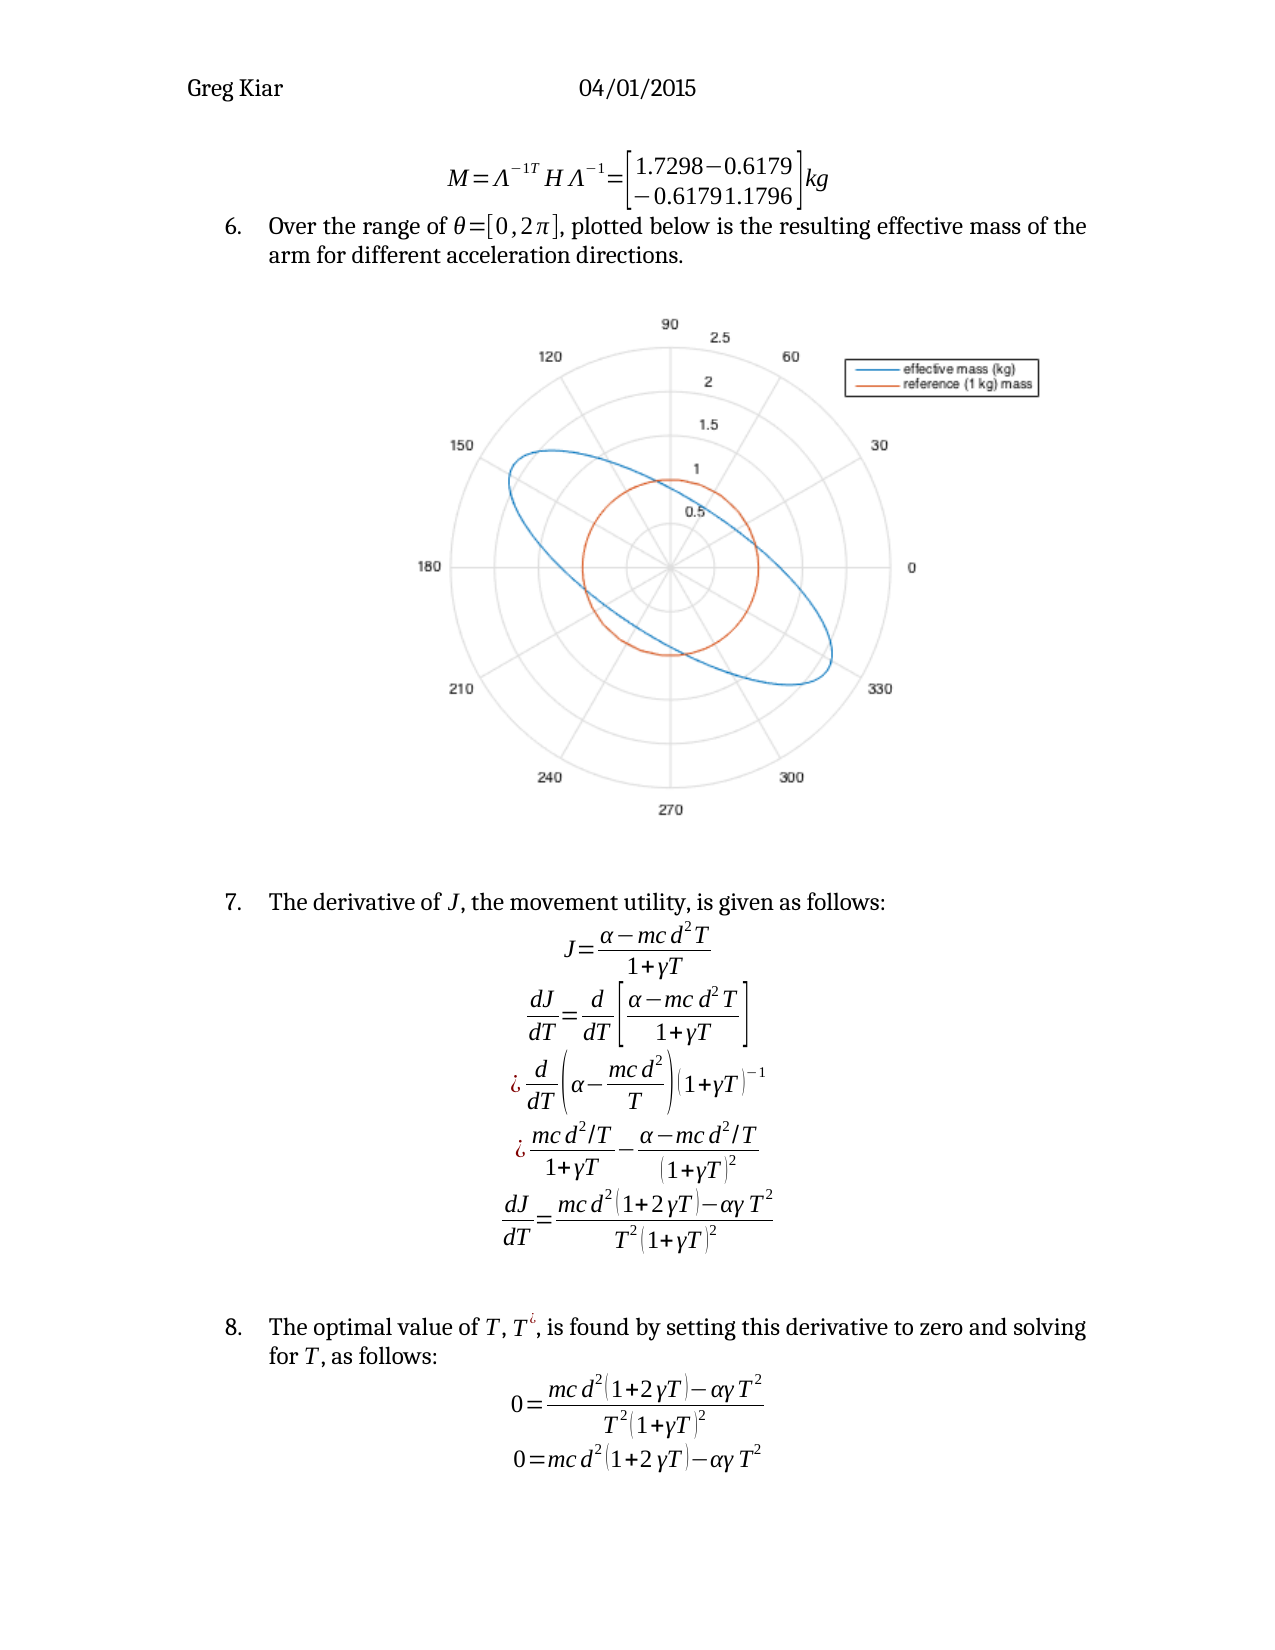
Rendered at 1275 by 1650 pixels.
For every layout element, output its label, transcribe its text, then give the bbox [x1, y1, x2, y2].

picture [243, 269, 1069, 889]
list Over the range of , plotted below is the resulting effective mass of the arm for different acceleration directions. [225, 212, 1087, 269]
list The optimal value of , , is found by setting this derivative to zero and solving for , as follows: [225, 1313, 1087, 1371]
list The derivative of , the movement utility, is given as follows: [225, 888, 1087, 917]
